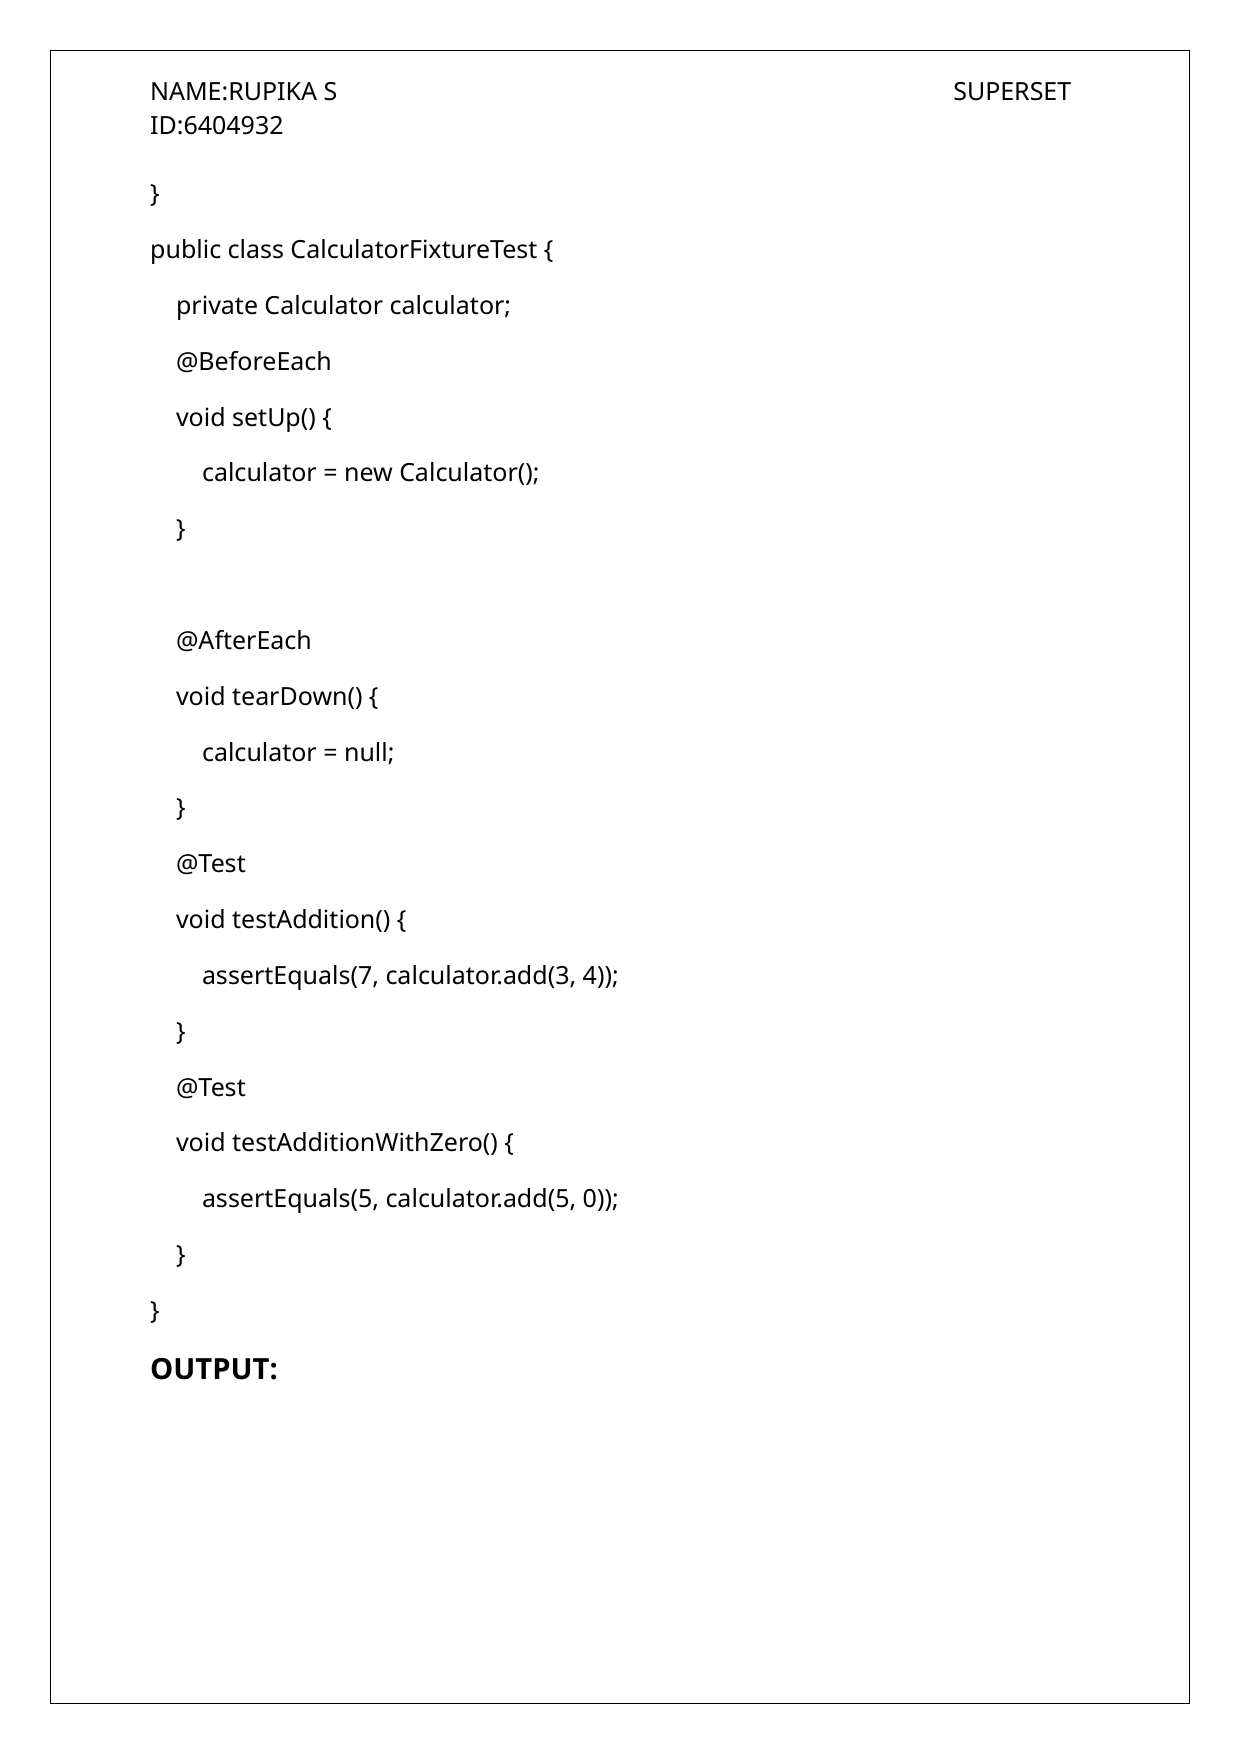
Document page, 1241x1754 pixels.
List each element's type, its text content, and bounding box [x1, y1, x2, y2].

text @Test [150, 1069, 1090, 1103]
text } [150, 511, 1090, 545]
text calculator = new Calculator(); [150, 455, 1090, 489]
text } [150, 176, 1090, 210]
text void setUp() { [150, 399, 1090, 433]
text } [150, 1237, 1090, 1271]
text void testAddition() { [150, 902, 1090, 936]
text @Test [150, 846, 1090, 880]
text private Calculator calculator; [150, 288, 1090, 322]
text @AfterEach [150, 623, 1090, 657]
text void tearDown() { [150, 678, 1090, 712]
text } [150, 1293, 1090, 1327]
text } [150, 790, 1090, 824]
text @BeforeEach [150, 343, 1090, 377]
text } [150, 1013, 1090, 1047]
text OUTPUT: [150, 1348, 1090, 1388]
text public class CalculatorFixtureTest { [150, 232, 1090, 266]
text void testAdditionWithZero() { [150, 1125, 1090, 1159]
text assertEquals(7, calculator.add(3, 4)); [150, 958, 1090, 992]
text assertEquals(5, calculator.add(5, 0)); [150, 1181, 1090, 1215]
text calculator = null; [150, 734, 1090, 768]
